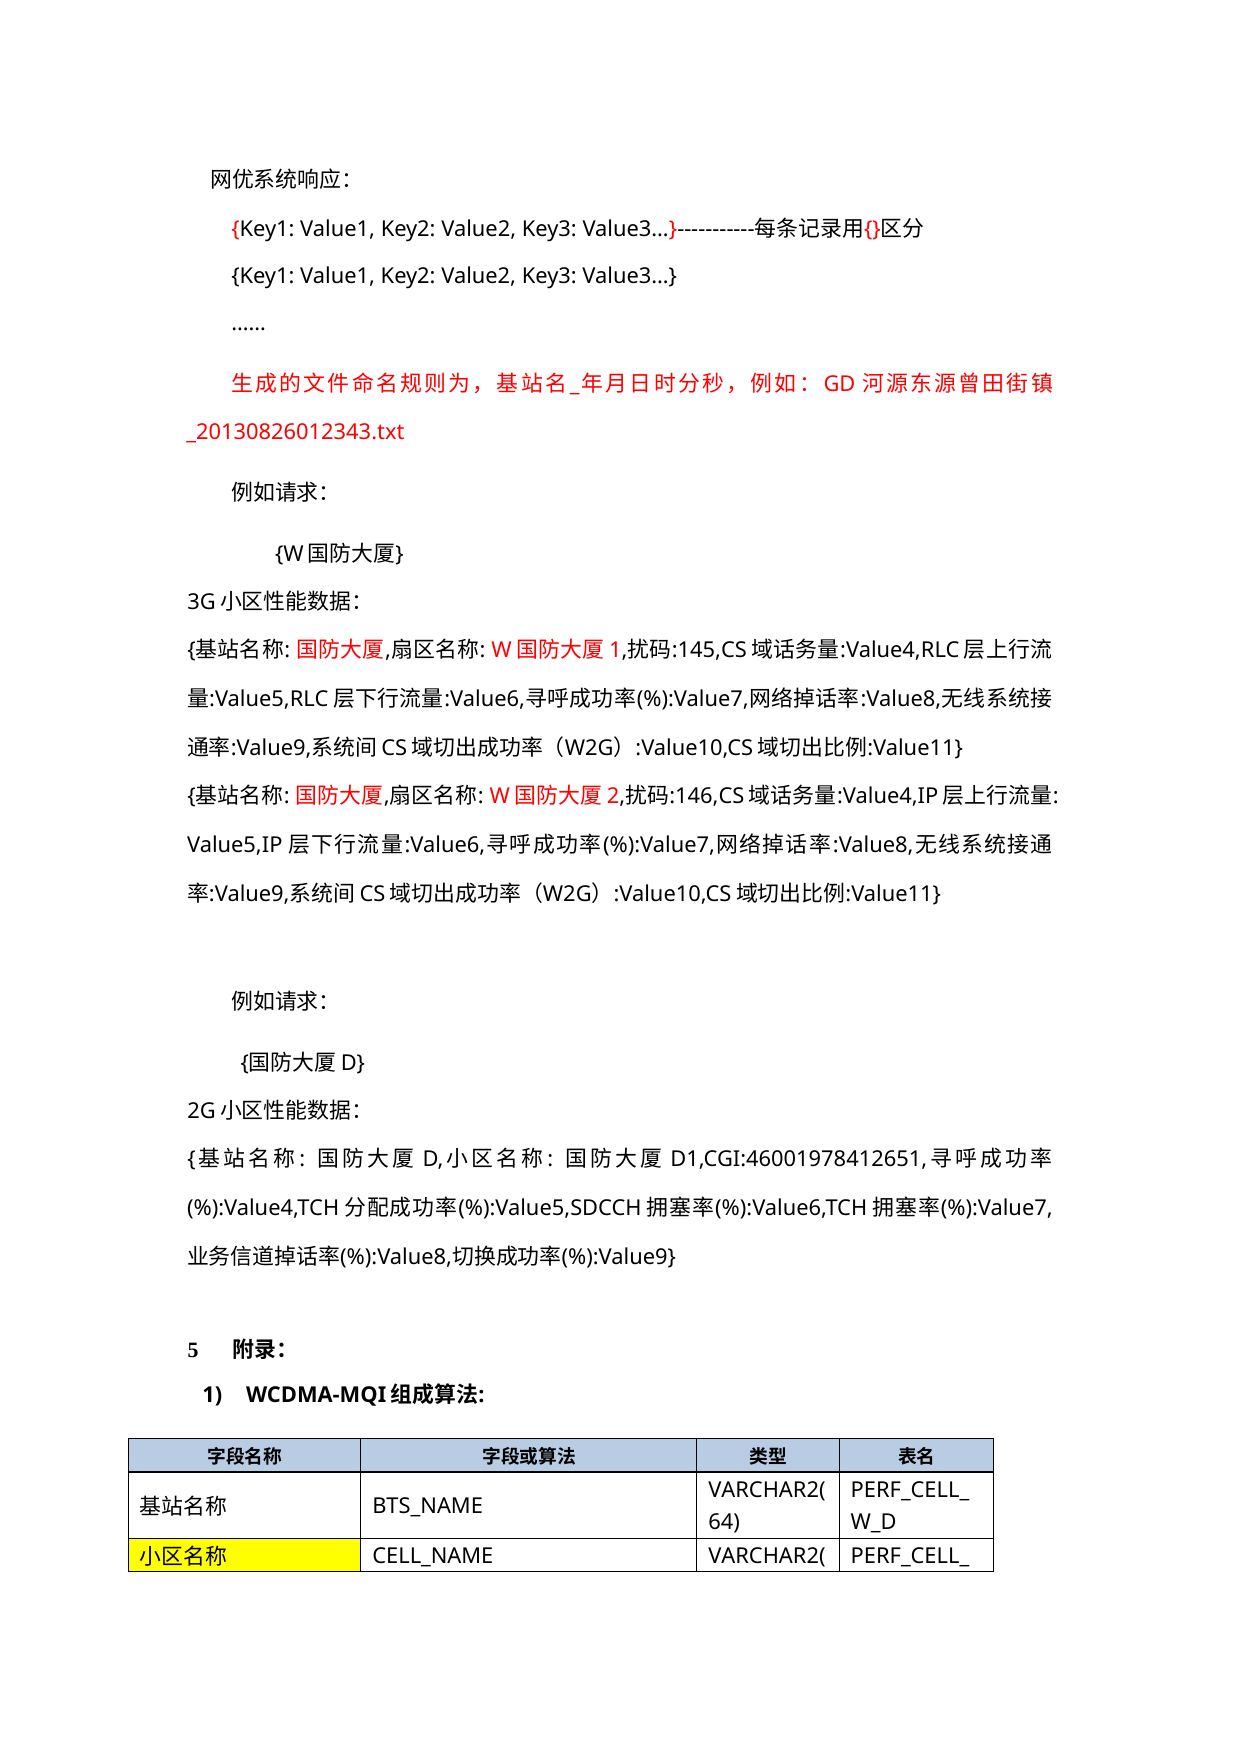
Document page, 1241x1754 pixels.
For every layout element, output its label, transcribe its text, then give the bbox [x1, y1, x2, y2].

table_header 字段或算法 [361, 1439, 696, 1471]
subtitle 附录： [187, 1332, 1053, 1364]
text {基站名称: 国防大厦,扇区名称: W国防大厦1,扰码:145,CS域话务量:Value4,RLC层上行流量:Value5,RLC层下行流量:Value6,寻呼成功率(%):Value7,网络掉话率:Value8,无线系统接通率:Value9,系统间CS域切出成功率（W2G）:Value10,CS域切出比例:Value11} [187, 632, 1053, 762]
text {基站名称: 国防大厦D,小区名称: 国防大厦D1,CGI:46001978412651,寻呼成功率(%):Value4,TCH分配成功率(%):Value5,SDCCH拥塞率(%):Value6,TCH拥塞率(%):Value7,业务信道掉话率(%):Value8,切换成功率(%):Value9} [187, 1141, 1053, 1271]
table_cell CELL_NAME [361, 1539, 696, 1571]
table_cell PERF_CELL_W_D [840, 1473, 993, 1537]
list 例如请求： [186, 984, 1053, 1016]
table_cell 基站名称 [129, 1473, 360, 1537]
list 生成的文件命名规则为，基站名_年月日时分秒，例如：GD河源东源曾田街镇_20130826012343.txt [186, 366, 1053, 447]
table_cell BTS_NAME [361, 1473, 696, 1537]
text 2G小区性能数据： [187, 1093, 1053, 1125]
text 网优系统响应： [187, 162, 1053, 194]
table_cell PERF_CELL_W_D [840, 1539, 993, 1571]
text 3G小区性能数据： [187, 584, 1053, 616]
table_cell 小区名称 [129, 1539, 360, 1571]
list …… [186, 306, 1053, 338]
text {Key1: Value1, Key2: Value2, Key3: Value3…} [187, 259, 1053, 291]
table_header 类型 [697, 1439, 839, 1471]
list WCDMA-MQI组成算法: [202, 1377, 1053, 1409]
table_cell VARCHAR2(64) [697, 1539, 839, 1571]
table_cell VARCHAR2(64) [697, 1473, 839, 1537]
table_header 字段名称 [129, 1439, 360, 1471]
text {Key1: Value1, Key2: Value2, Key3: Value3…}-----------每条记录用{}区分 [187, 210, 1053, 243]
text {基站名称: 国防大厦,扇区名称: W国防大厦2,扰码:146,CS域话务量:Value4,IP层上行流量:Value5,IP层下行流量:Value6,寻呼成功率(%):Value7,网络掉话率:Value8,无线系统接通率:Value9,系统间CS域切出成功率（W2G）:Value10,CS域切出比例:Value11} [187, 778, 1053, 908]
table_header 表名 [840, 1439, 993, 1471]
text {国防大厦D} [187, 1044, 1053, 1077]
text {W国防大厦} [187, 535, 1053, 568]
list 例如请求： [186, 474, 1053, 507]
